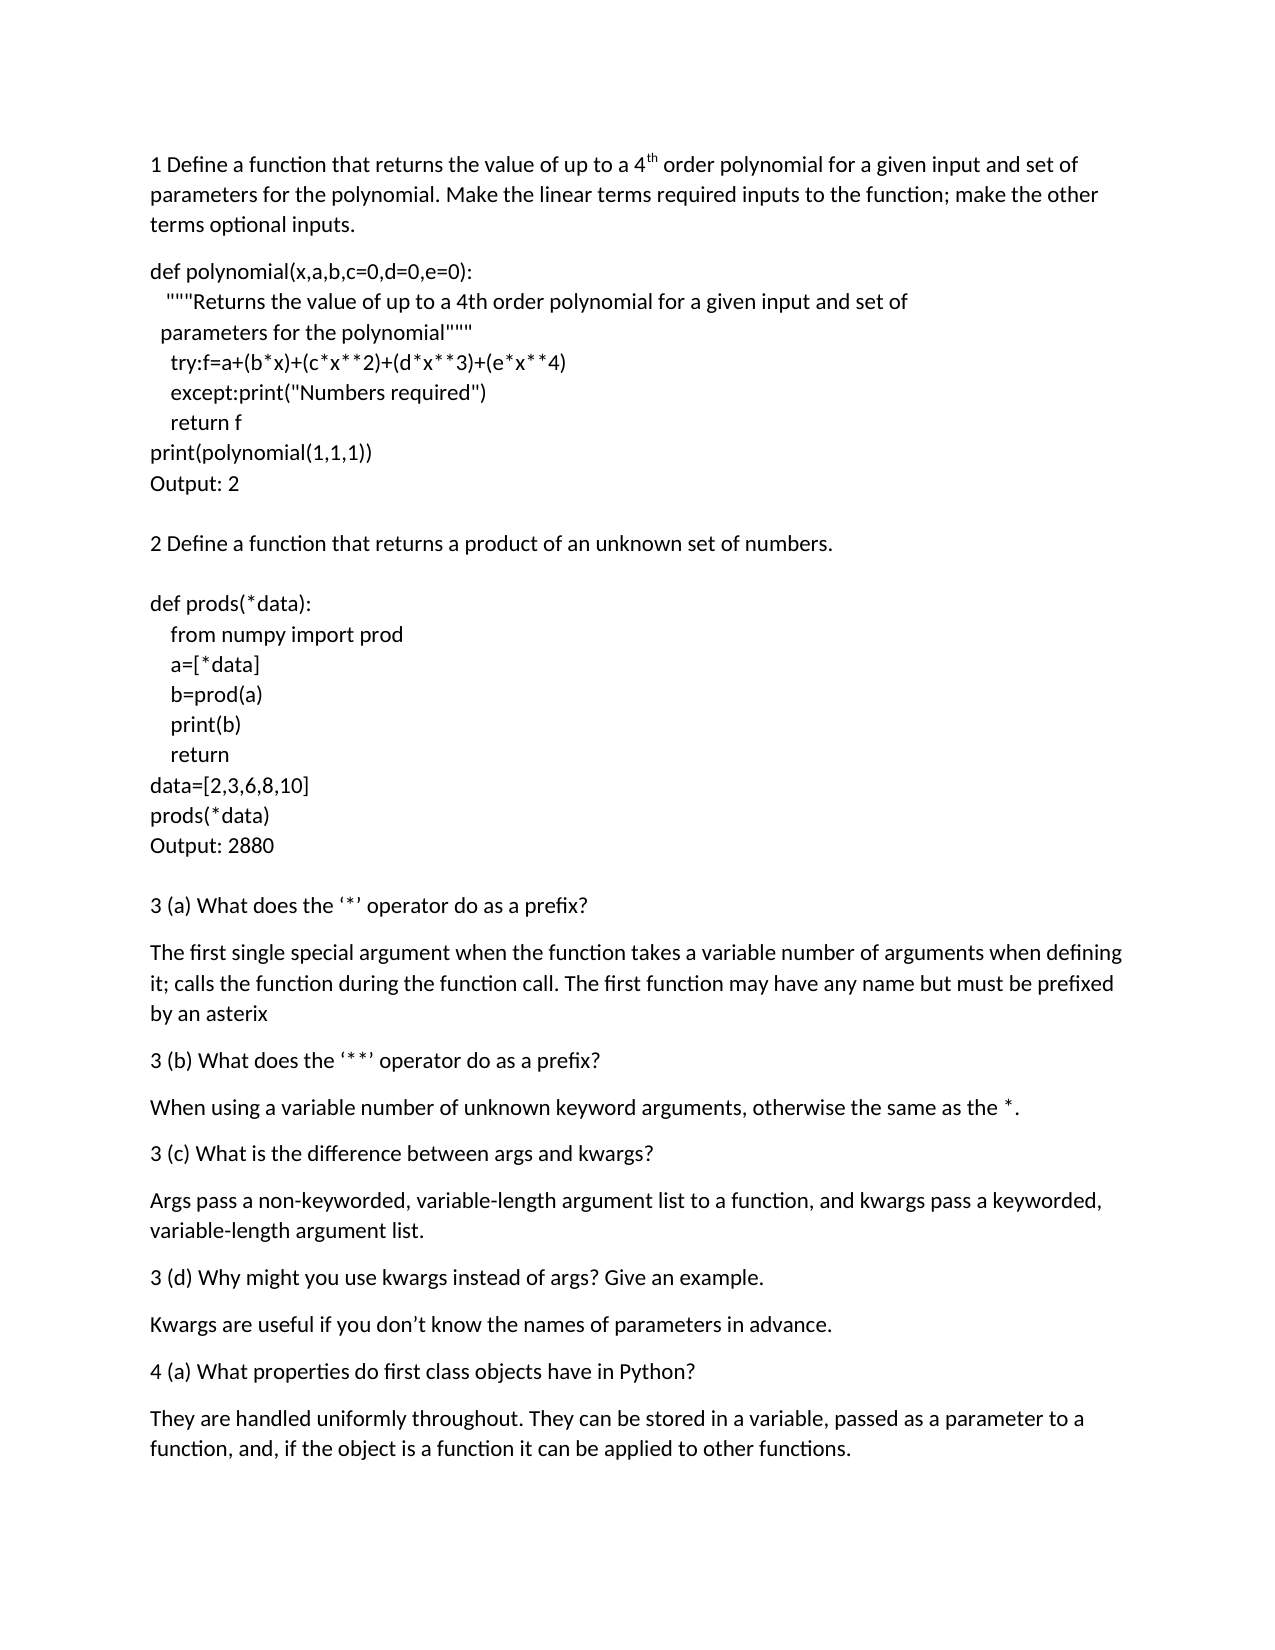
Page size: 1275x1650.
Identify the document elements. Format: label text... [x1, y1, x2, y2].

text return f [150, 408, 1125, 436]
text The first single special argument when the function takes a variable number of arguments when defining it; calls the function during the function call. The first function may have any name but must be prefixed by an asterix [150, 938, 1125, 1027]
text print(polynomial(1,1,1)) [150, 438, 1125, 467]
text """Returns the value of up to a 4th order polynomial for a given input and set of [150, 287, 1125, 316]
text 3 (a) What does the ‘*’ operator do as a prefix? [150, 892, 1125, 920]
text prods(*data) [150, 801, 1125, 829]
text except:print("Numbers required") [150, 378, 1125, 406]
text Output: 2 [150, 469, 1125, 497]
text parameters for the polynomial""" [150, 318, 1125, 346]
text def prods(*data): [150, 589, 1125, 618]
text 1 Define a function that returns the value of up to a 4th order polynomial for a given input and set of parameters for the polynomial. Make the linear terms required inputs to the function; make the other terms optional inputs. [150, 150, 1125, 238]
text b=prod(a) [150, 680, 1125, 708]
text 3 (c) What is the difference between args and kwargs? [150, 1139, 1125, 1168]
text def polynomial(x,a,b,c=0,d=0,e=0): [150, 257, 1125, 285]
text a=[*data] [150, 650, 1125, 678]
text from numpy import prod [150, 620, 1125, 648]
text Args pass a non-keyworded, variable-length argument list to a function, and kwargs pass a keyworded, variable-length argument list. [150, 1186, 1125, 1245]
text 4 (a) What properties do first class objects have in Python? [150, 1357, 1125, 1385]
text 3 (b) What does the ‘**’ operator do as a prefix? [150, 1046, 1125, 1074]
text 2 Define a function that returns a product of an unknown set of numbers. [150, 529, 1125, 557]
text return [150, 741, 1125, 769]
text 3 (d) Why might you use kwargs instead of args? Give an example. [150, 1263, 1125, 1292]
text try:f=a+(b*x)+(c*x**2)+(d*x**3)+(e*x**4) [150, 348, 1125, 376]
text Output: 2880 [150, 831, 1125, 859]
text print(b) [150, 710, 1125, 738]
text Kwargs are useful if you don’t know the names of parameters in advance. [150, 1310, 1125, 1338]
text When using a variable number of unknown keyword arguments, otherwise the same as the *. [150, 1093, 1125, 1121]
text data=[2,3,6,8,10] [150, 771, 1125, 799]
